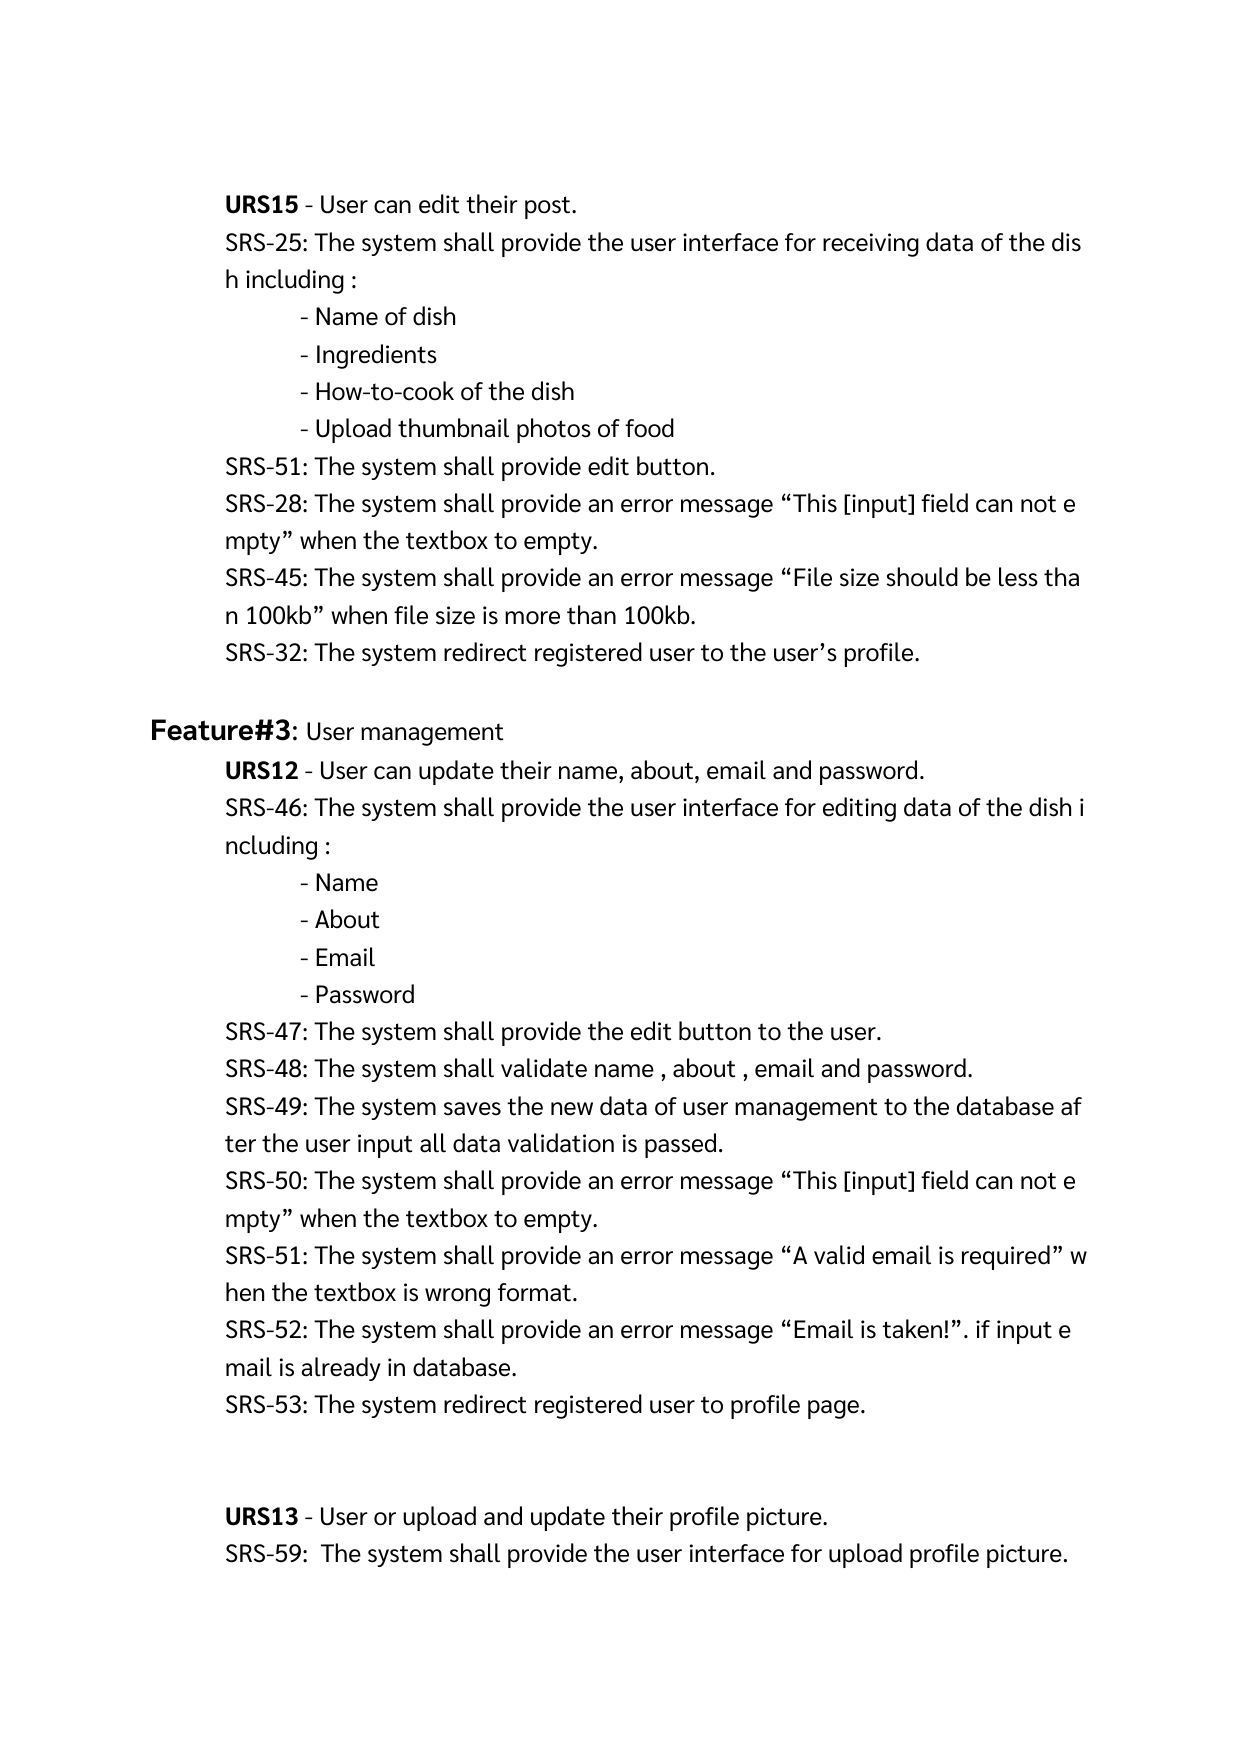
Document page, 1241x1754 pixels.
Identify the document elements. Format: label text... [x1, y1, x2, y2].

text SRS-47: The system shall provide the edit button to the user. [150, 1014, 1090, 1046]
text - Name of dish [300, 299, 1090, 332]
text SRS-51: The system shall provide edit button. [225, 448, 1090, 481]
text SRS-49: The system saves the new data of user management to the database after the user input all data validation is passed. [225, 1088, 1090, 1158]
text - Password [300, 977, 1090, 1009]
text SRS-25: The system shall provide the user interface for receiving data of the dish including : [225, 224, 1090, 294]
text Feature#3: User management [150, 709, 1090, 747]
text SRS-51: The system shall provide an error message “A valid email is required” when the textbox is wrong format. [225, 1238, 1090, 1307]
text - About [300, 902, 1090, 934]
text - Ingredients [300, 336, 1090, 369]
text SRS-59: The system shall provide the user interface for upload profile picture. [225, 1536, 1090, 1568]
text - Name [300, 865, 1090, 897]
text - Email [300, 939, 1090, 972]
text SRS-52: The system shall provide an error message “Email is taken!”. if input email is already in database. [225, 1312, 1090, 1382]
text - Upload thumbnail photos of food [300, 411, 1090, 443]
text URS13 - User or upload and update their profile picture. [225, 1499, 1090, 1531]
text SRS-53: The system redirect registered user to profile page. [225, 1387, 1090, 1419]
text SRS-50: The system shall provide an error message “This [input] field can not empty” when the textbox to empty. [225, 1163, 1090, 1233]
text - How-to-cook of the dish [300, 374, 1090, 406]
text SRS-46: The system shall provide the user interface for editing data of the dish including : [225, 790, 1090, 860]
text SRS-45: The system shall provide an error message “File size should be less than 100kb” when file size is more than 100kb. [225, 560, 1090, 630]
text SRS-28: The system shall provide an error message “This [input] field can not empty” when the textbox to empty. [225, 486, 1090, 555]
text URS15 - User can edit their post. [225, 187, 1090, 220]
text URS12 - User can update their name, about, email and password. [225, 753, 1090, 785]
text SRS-48: The system shall validate name , about , email and password. [225, 1051, 1090, 1084]
text SRS-32: The system redirect registered user to the user’s profile. [225, 635, 1090, 667]
